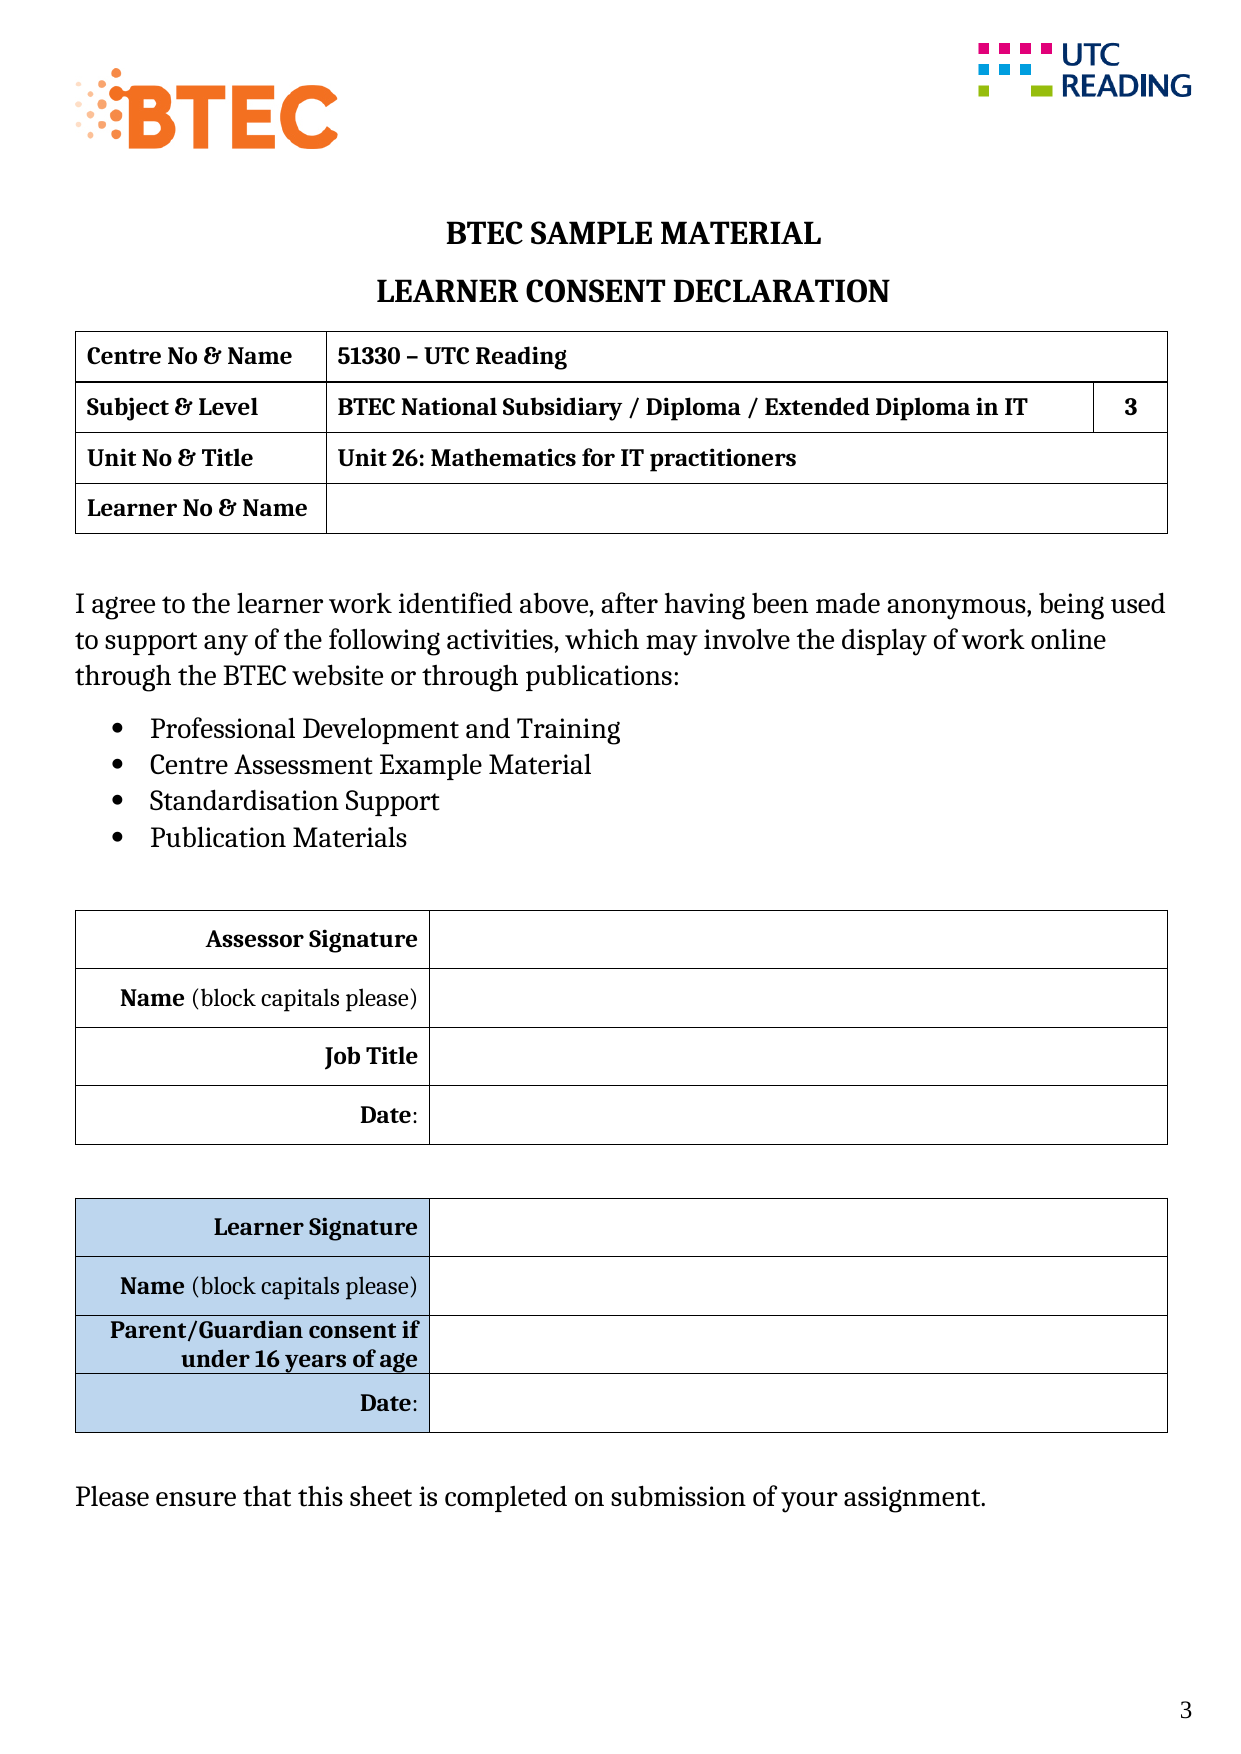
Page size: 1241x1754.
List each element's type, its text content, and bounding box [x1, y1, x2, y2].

table_header [430, 1199, 1167, 1256]
table_cell Name (block capitals please) [76, 969, 429, 1027]
table_cell Date: [76, 1374, 429, 1432]
list Publication Materials [112, 821, 1192, 854]
table_cell [430, 1028, 1167, 1085]
picture [75, 68, 338, 149]
list Centre Assessment Example Material [112, 748, 1192, 782]
table_header 51330 – UTC Reading [327, 332, 1167, 381]
table_cell [327, 484, 1167, 533]
table_cell Subject & Level [76, 383, 326, 432]
list Professional Development and Training [112, 712, 1192, 746]
table_cell Job Title [76, 1028, 429, 1085]
table_header Learner Signature [76, 1199, 429, 1256]
text BTEC Sample Material [75, 215, 1192, 253]
picture [975, 40, 1194, 99]
table_cell [430, 1086, 1167, 1144]
table_cell [430, 1374, 1167, 1432]
table_header Centre No & Name [76, 332, 326, 381]
table_cell Parent/Guardian consent if under 16 years of age [76, 1316, 429, 1373]
table_cell [430, 969, 1167, 1027]
table_cell Date: [76, 1086, 429, 1144]
text Learner Consent Declaration [75, 273, 1192, 311]
table_cell Learner No & Name [76, 484, 326, 533]
text Please ensure that this sheet is completed on submission of your assignment. [75, 1481, 1192, 1514]
table_header Assessor Signature [76, 911, 429, 968]
table_cell 3 [1094, 383, 1167, 432]
text I agree to the learner work identified above, after having been made anonymous, being used to support any of the following activities, which may involve the display of work online through the BTEC website or through publications: [75, 587, 1192, 693]
table_cell Name (block capitals please) [76, 1257, 429, 1315]
table_cell [430, 1257, 1167, 1315]
table_cell Unit No & Title [76, 433, 326, 483]
list Standardisation Support [112, 784, 1192, 818]
table_cell Unit 26: Mathematics for IT practitioners [327, 433, 1167, 483]
table_cell BTEC National Subsidiary / Diploma / Extended Diploma in IT [327, 383, 1093, 432]
table_header [430, 911, 1167, 968]
table_cell [430, 1316, 1167, 1373]
